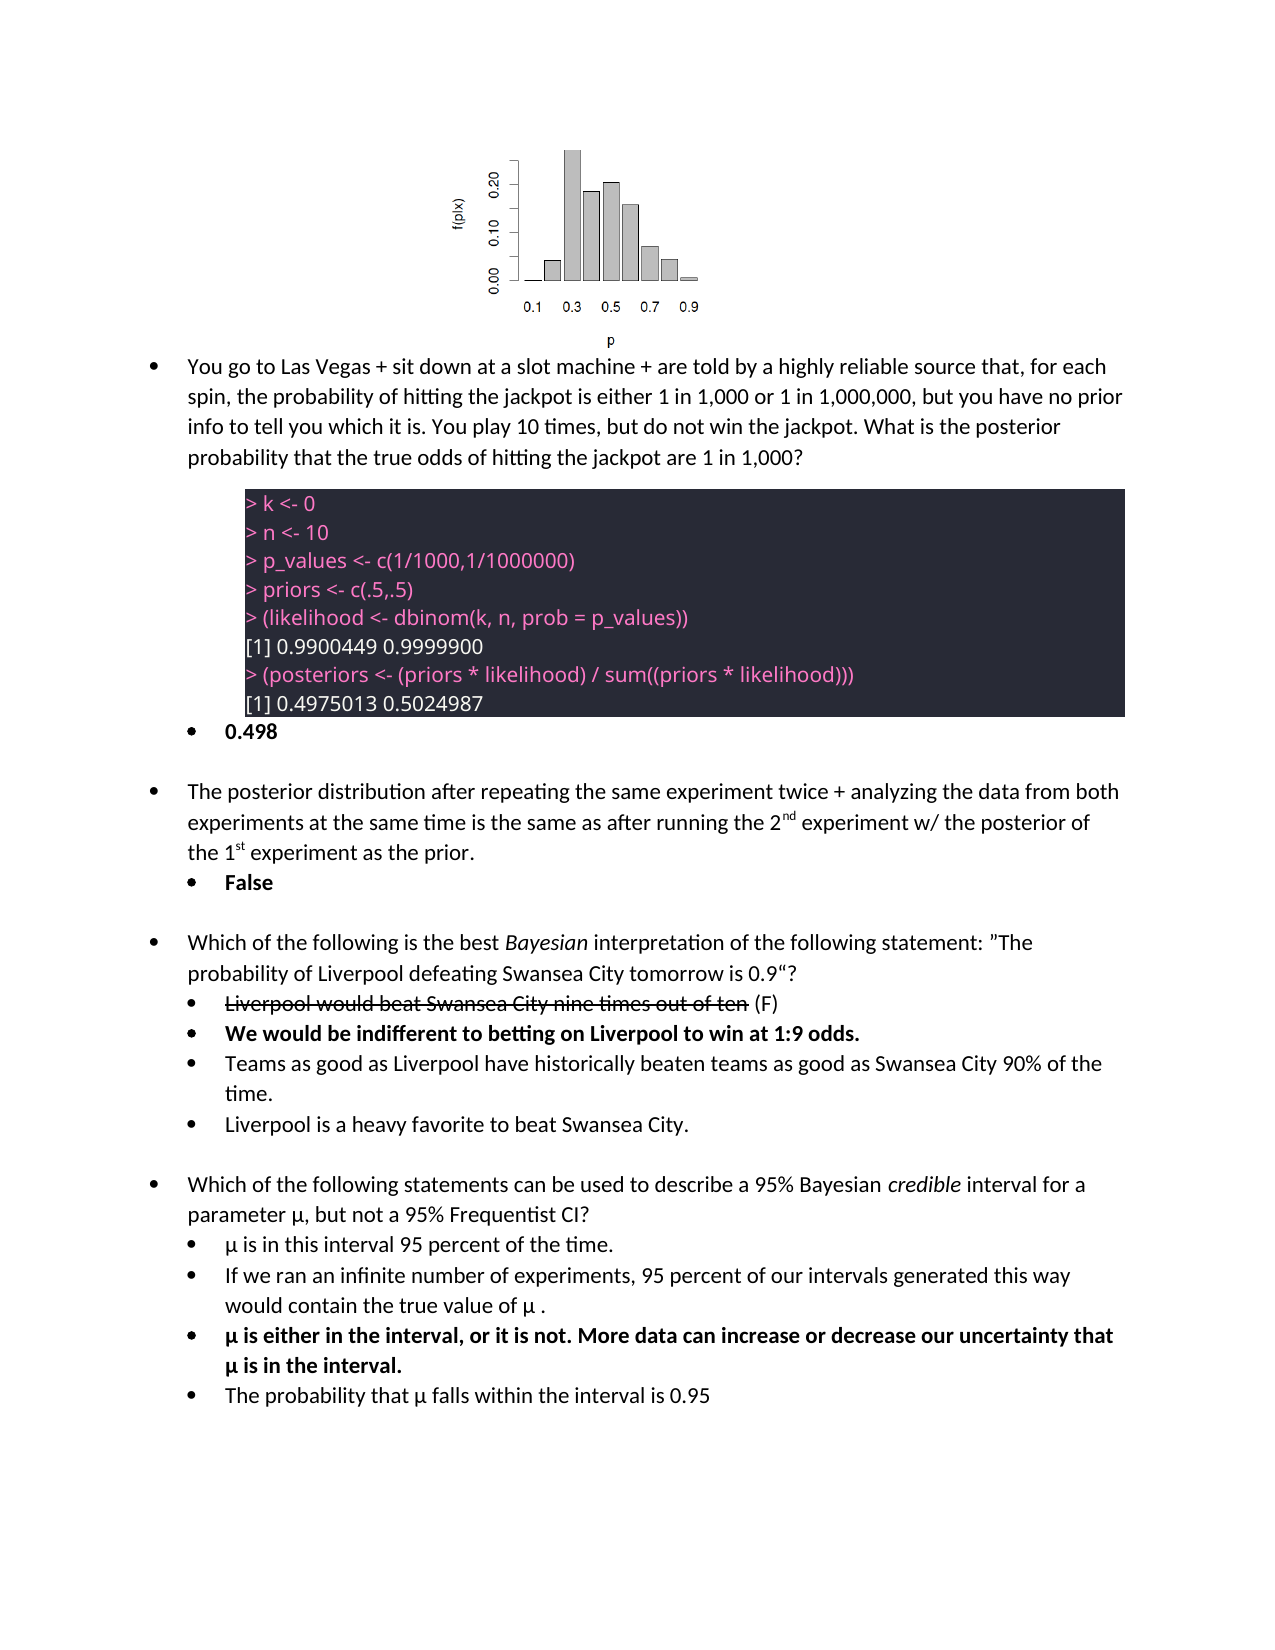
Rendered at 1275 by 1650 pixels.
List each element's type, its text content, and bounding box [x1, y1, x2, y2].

list μ is either in the interval, or it is not. More data can increase or decrease our uncertainty that μ is in the interval. [187, 1321, 1125, 1379]
list The posterior distribution after repeating the same experiment twice + analyzing the data from both experiments at the same time is the same as after running the 2nd experiment w/ the posterior of the 1st experiment as the prior. [150, 777, 1125, 866]
text > k <- 0 [245, 489, 1125, 518]
text > n <- 10 [245, 518, 1125, 546]
list You go to Las Vegas + sit down at a slot machine + are told by a highly reliable source that, for each spin, the probability of hitting the jackpot is either 1 in 1,000 or 1 in 1,000,000, but you have no prior info to tell you which it is. You play 10 times, but do not win the jackpot. What is the posterior probability that the true odds of hitting the jackpot are 1 in 1,000? [150, 352, 1125, 471]
text > (posteriors <- (priors * likelihood) / sum((priors * likelihood))) [245, 660, 1125, 689]
list The probability that μ falls within the interval is 0.95 [187, 1382, 1125, 1410]
list Liverpool is a heavy favorite to beat Swansea City. [187, 1110, 1125, 1138]
list Which of the following statements can be used to describe a 95% Bayesian credible interval for a parameter μ, but not a 95% Frequentist CI? [150, 1170, 1125, 1228]
list Liverpool would beat Swansea City nine times out of ten (F) [187, 989, 1125, 1017]
picture [450, 150, 703, 350]
text > (likelihood <- dbinom(k, n, prob = p_values)) [245, 603, 1125, 632]
text [1] 0.4975013 0.5024987 [245, 689, 1125, 717]
list We would be indifferent to betting on Liverpool to win at 1:9 odds. [187, 1019, 1125, 1047]
list Which of the following is the best Bayesian interpretation of the following statement: ”The probability of Liverpool defeating Swansea City tomorrow is 0.9“? [150, 928, 1125, 987]
text > p_values <- c(1/1000,1/1000000) [245, 546, 1125, 575]
list False [187, 868, 1125, 896]
text > priors <- c(.5,.5) [245, 575, 1125, 603]
list μ is in this interval 95 percent of the time. [187, 1231, 1125, 1259]
list 0.498 [187, 717, 1125, 745]
list Teams as good as Liverpool have historically beaten teams as good as Swansea City 90% of the time. [187, 1049, 1125, 1108]
list If we ran an infinite number of experiments, 95 percent of our intervals generated this way would contain the true value of μ . [187, 1261, 1125, 1319]
text [1] 0.9900449 0.9999900 [245, 632, 1125, 660]
